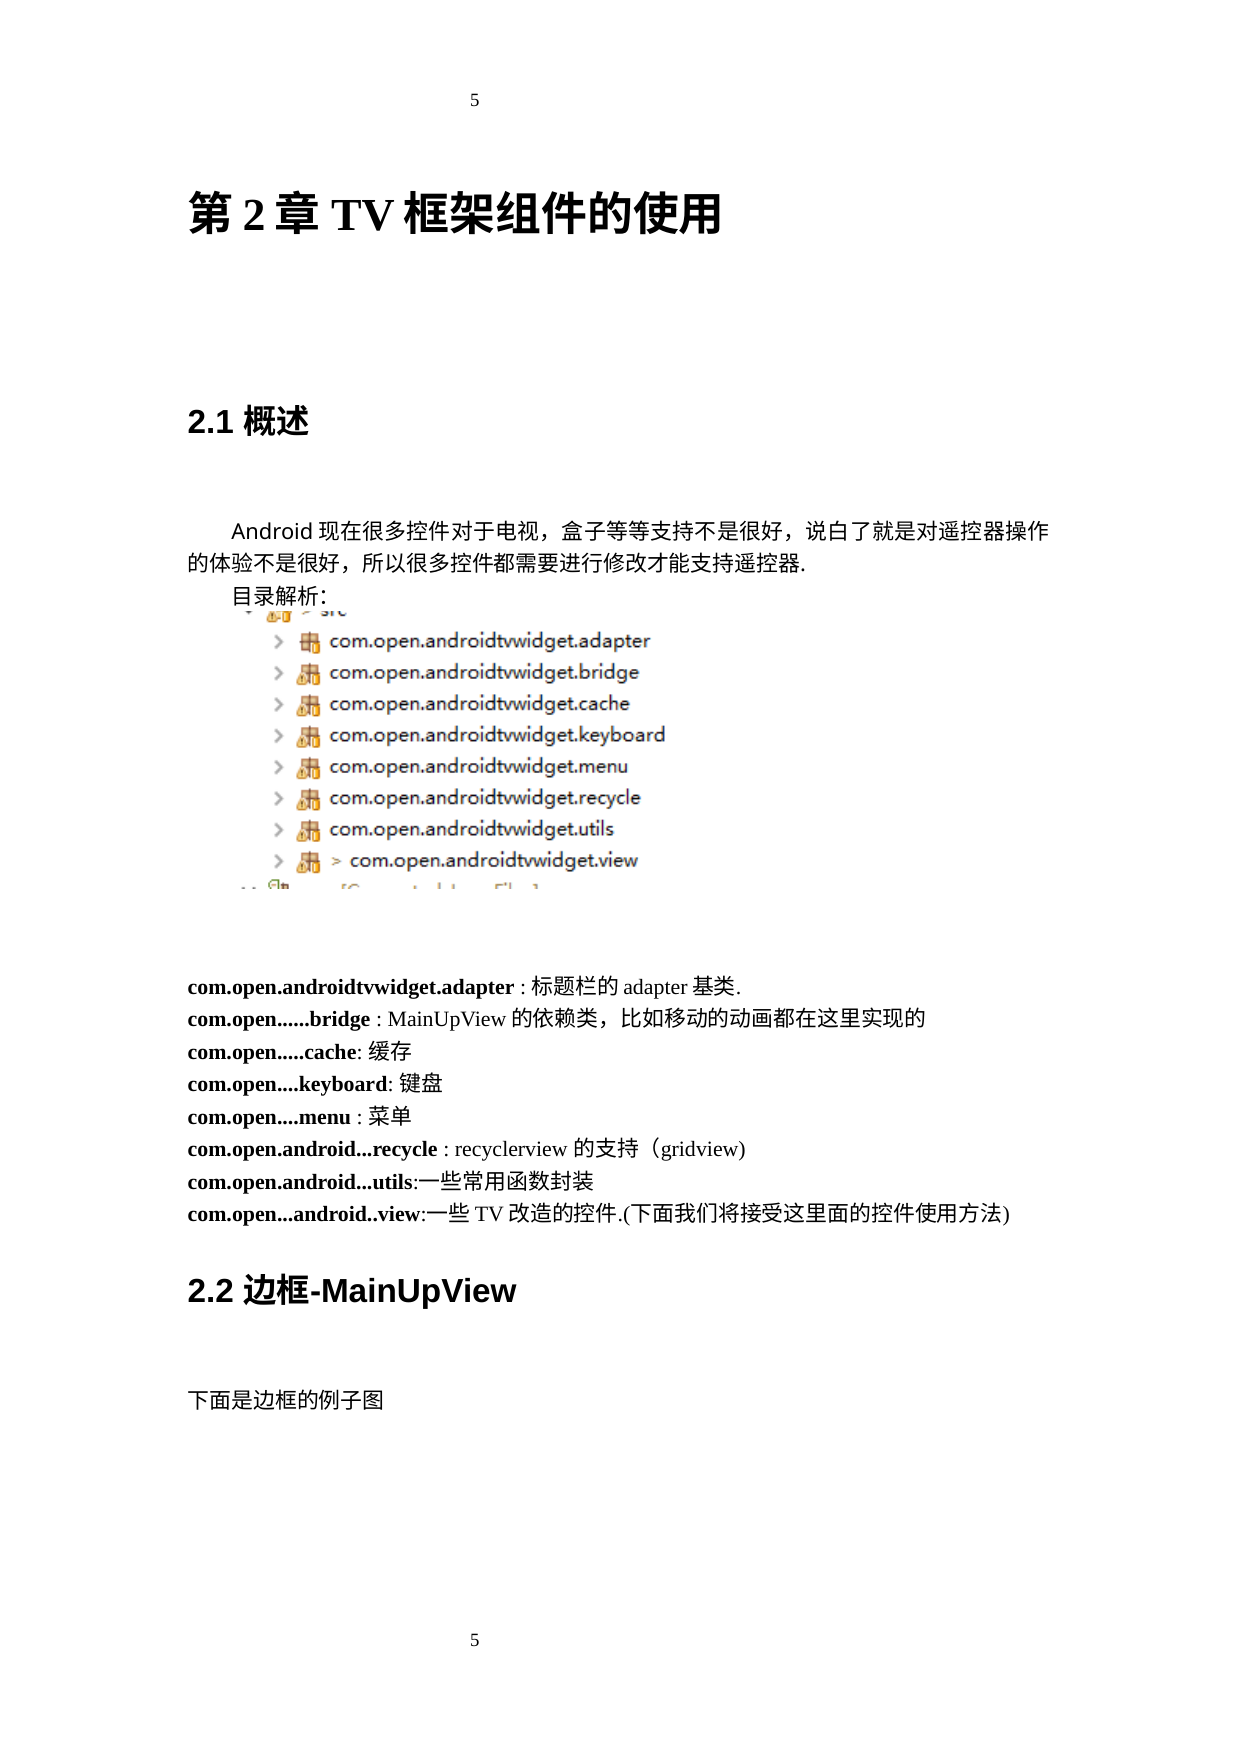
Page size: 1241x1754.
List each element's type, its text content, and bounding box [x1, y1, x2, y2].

subtitle 2.2 边框-MainUpView [187, 1256, 1053, 1321]
text com.open....keyboard: 键盘 [187, 1066, 1053, 1098]
text 目录解析： [187, 578, 1053, 611]
picture [231, 611, 732, 889]
text com.open...android..view:一些TV改造的控件.(下面我们将接受这里面的控件使用方法) [187, 1196, 1053, 1228]
text com.open......bridge : MainUpView的依赖类，比如移动的动画都在这里实现的 [187, 1001, 1053, 1033]
text 下面是边框的例子图 [187, 1382, 1053, 1415]
text com.open....menu : 菜单 [187, 1098, 1053, 1131]
text com.open.androidtvwidget.adapter : 标题栏的adapter基类. [187, 968, 1053, 1001]
text com.open.....cache: 缓存 [187, 1033, 1053, 1066]
text com.open.android...recycle : recyclerview 的支持（gridview) [187, 1131, 1053, 1163]
text com.open.android...utils:一些常用函数封装 [187, 1163, 1053, 1196]
text Android现在很多控件对于电视，盒子等等支持不是很好，说白了就是对遥控器操作的体验不是很好，所以很多控件都需要进行修改才能支持遥控器. [187, 513, 1053, 578]
subtitle 第2章 TV框架组件的使用 [187, 162, 1053, 259]
subtitle 2.1 概述 [187, 387, 1053, 452]
